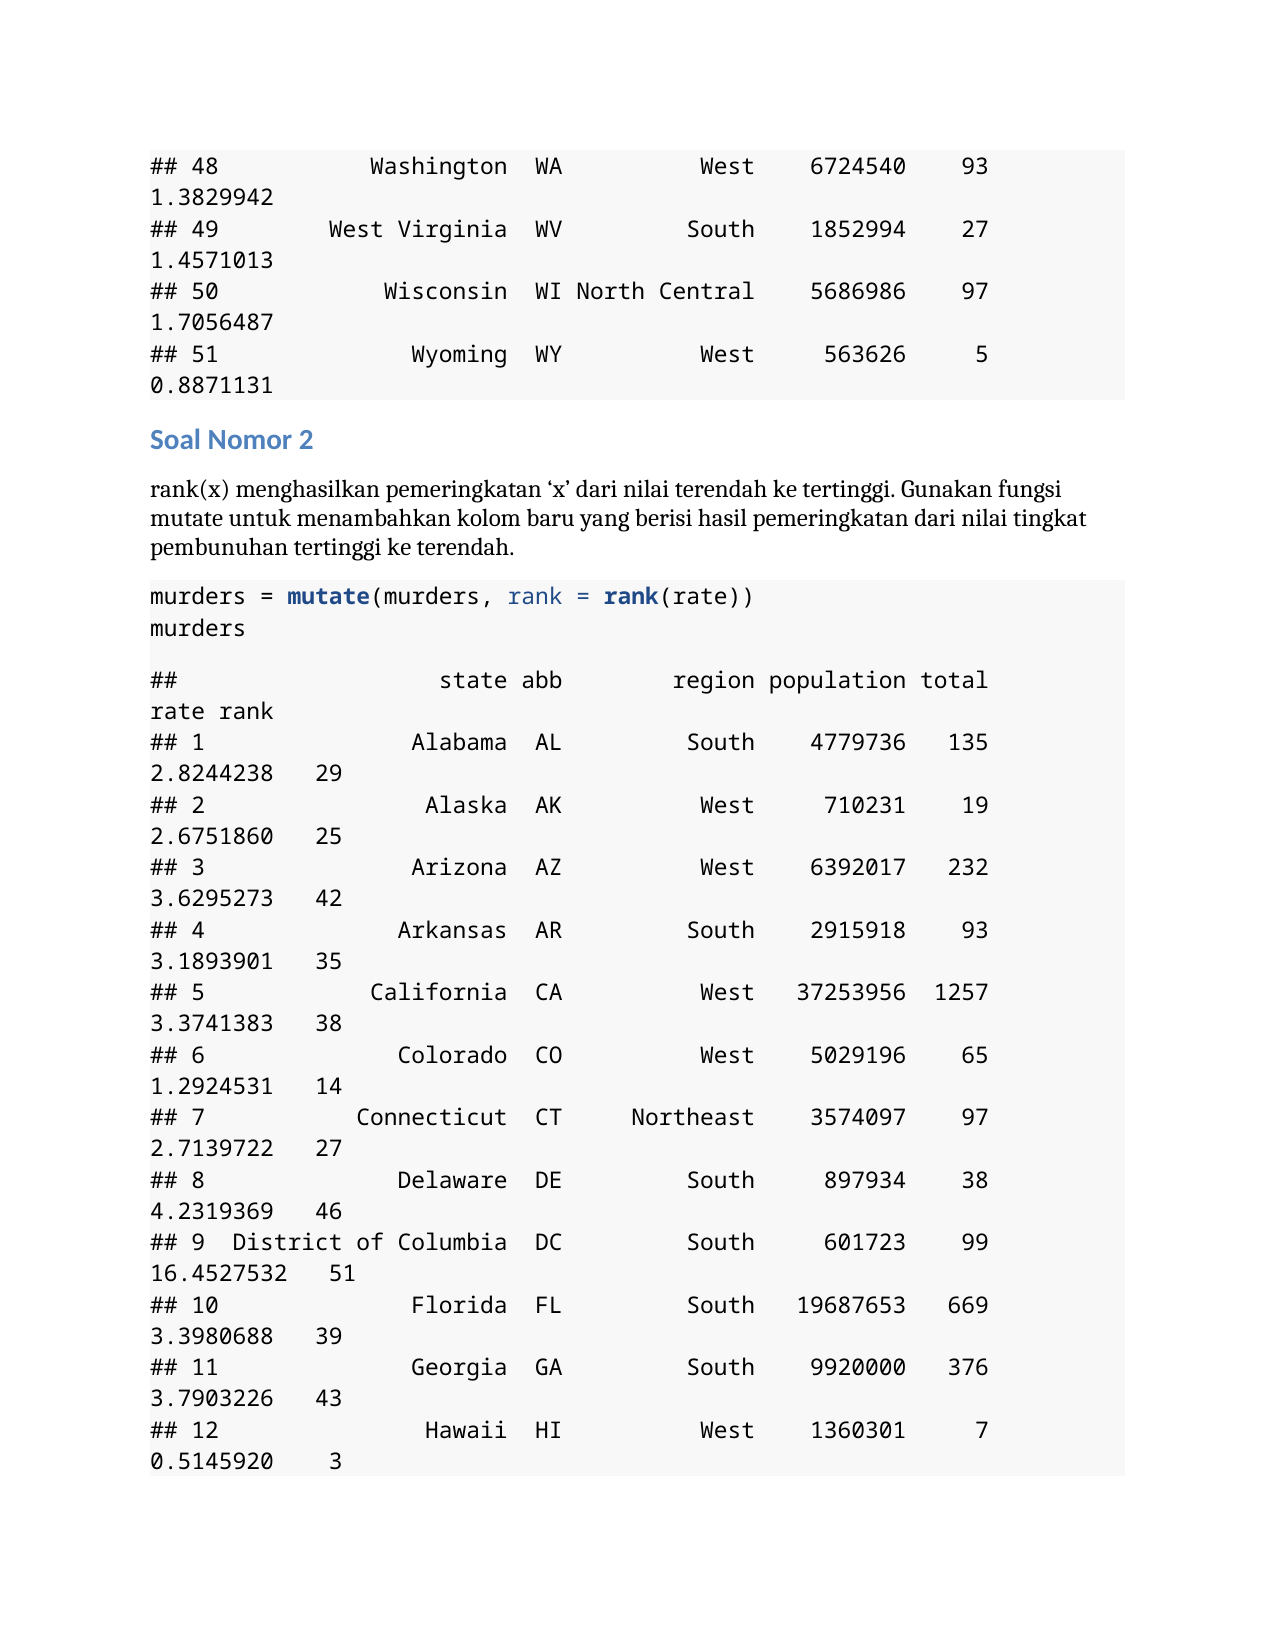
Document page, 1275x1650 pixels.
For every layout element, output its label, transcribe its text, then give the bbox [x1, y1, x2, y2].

text murders = mutate(murders, rank = rank(rate)) murders [246, 580, 1125, 643]
subtitle Soal Nomor 2 [150, 421, 1125, 456]
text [150, 150, 1125, 400]
text rank(x) menghasilkan pemeringkatan ‘x’ dari nilai terendah ke tertinggi. Gunakan fungsi mutate untuk menambahkan kolom baru yang berisi hasil pemeringkatan dari nilai tingkat pembunuhan tertinggi ke terendah. [150, 475, 1125, 561]
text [150, 663, 1125, 1476]
